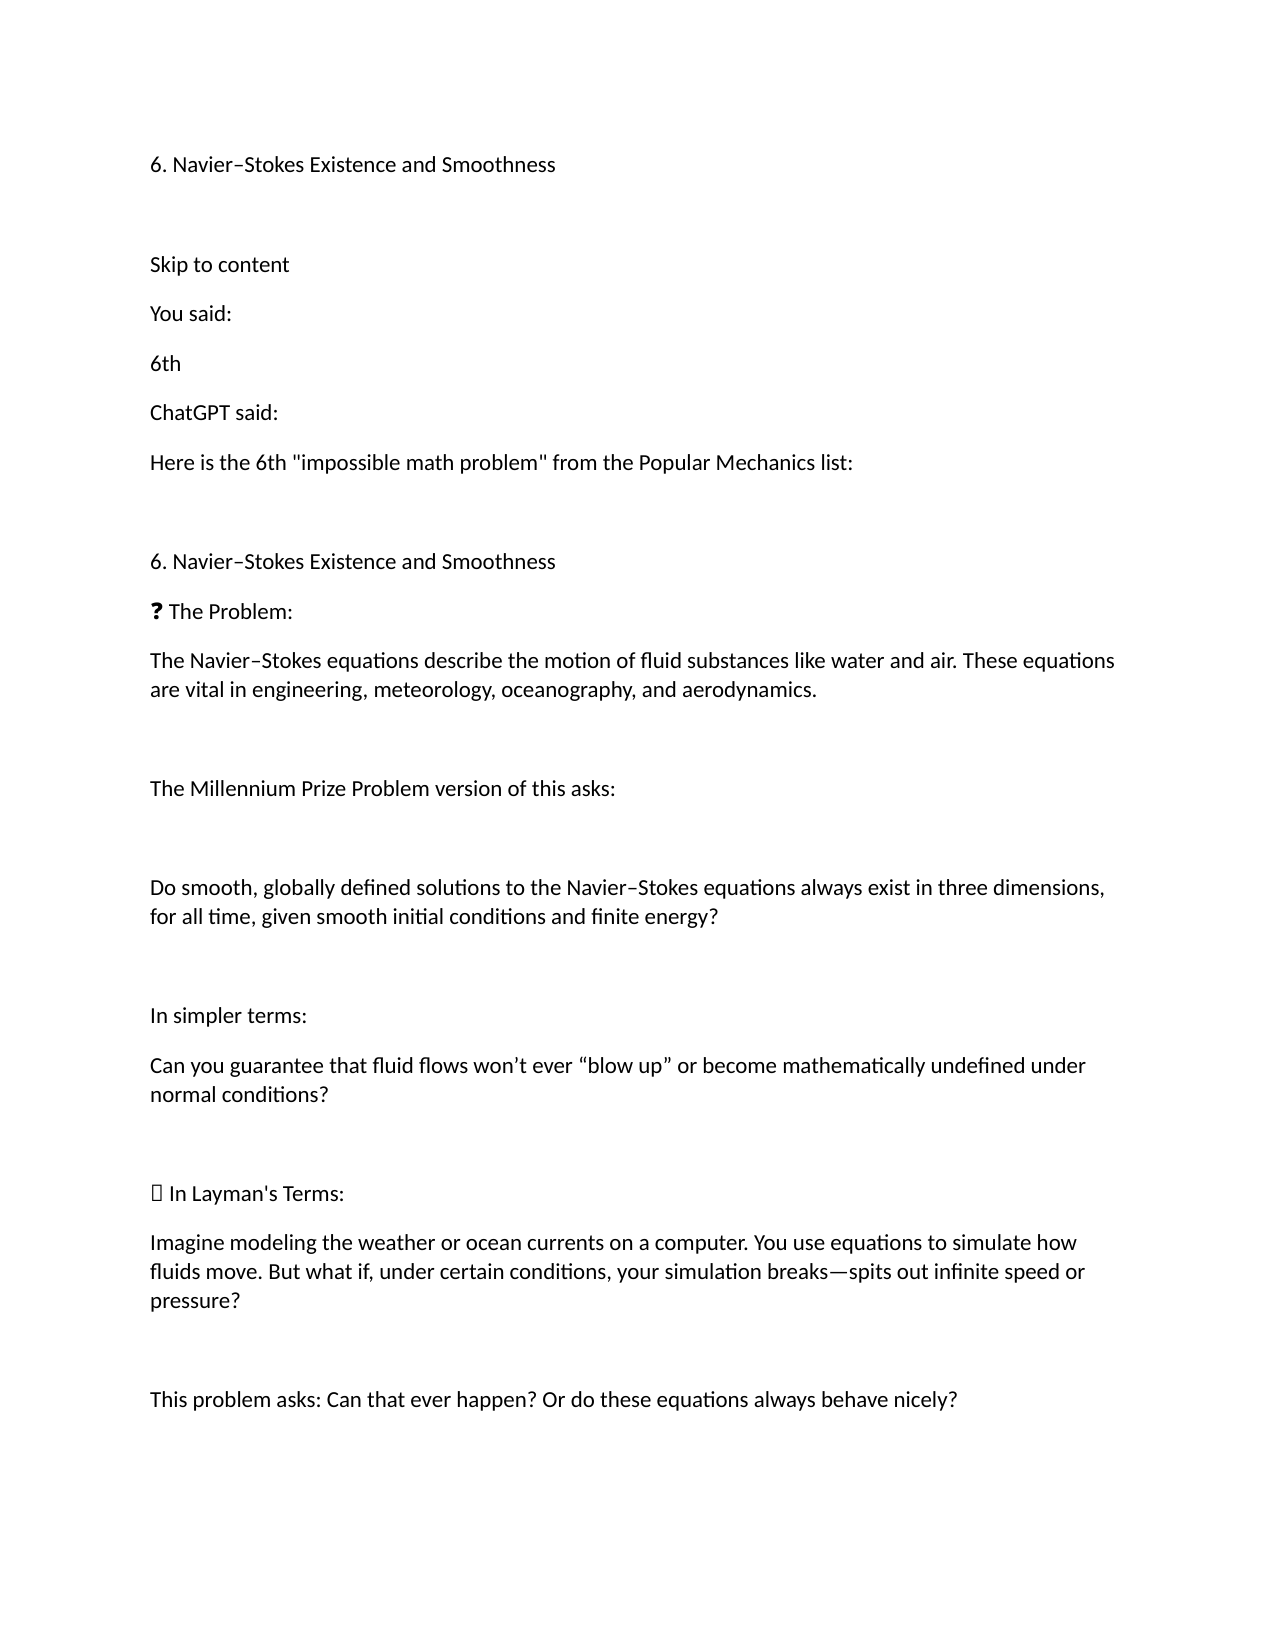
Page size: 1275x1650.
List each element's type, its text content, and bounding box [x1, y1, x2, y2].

text ChatGPT said: [150, 398, 1125, 427]
text In simpler terms: [150, 1001, 1125, 1029]
text The Millennium Prize Problem version of this asks: [150, 774, 1125, 802]
text 6th [150, 348, 1125, 377]
text Here is the 6th "impossible math problem" from the Popular Mechanics list: [150, 447, 1125, 476]
text You said: [150, 299, 1125, 327]
text Do smooth, globally defined solutions to the Navier–Stokes equations always exist in three dimensions, for all time, given smooth initial conditions and finite energy? [150, 873, 1125, 930]
text Can you guarantee that fluid flows won’t ever “blow up” or become mathematically undefined under normal conditions? [150, 1050, 1125, 1108]
text 6. Navier–Stokes Existence and Smoothness [150, 150, 1125, 179]
text Imagine modeling the weather or ocean currents on a computer. You use equations to simulate how fluids move. But what if, under certain conditions, your simulation breaks—spits out infinite speed or pressure? [150, 1228, 1125, 1314]
text This problem asks: Can that ever happen? Or do these equations always behave nicely? [150, 1384, 1125, 1413]
text 6. Navier–Stokes Existence and Smoothness [150, 547, 1125, 575]
text The Navier–Stokes equations describe the motion of fluid substances like water and air. These equations are vital in engineering, meteorology, oceanography, and aerodynamics. [150, 646, 1125, 703]
text Skip to content [150, 249, 1125, 278]
text ❓ The Problem: [150, 596, 1125, 625]
text 🌊 In Layman's Terms: [150, 1178, 1125, 1207]
